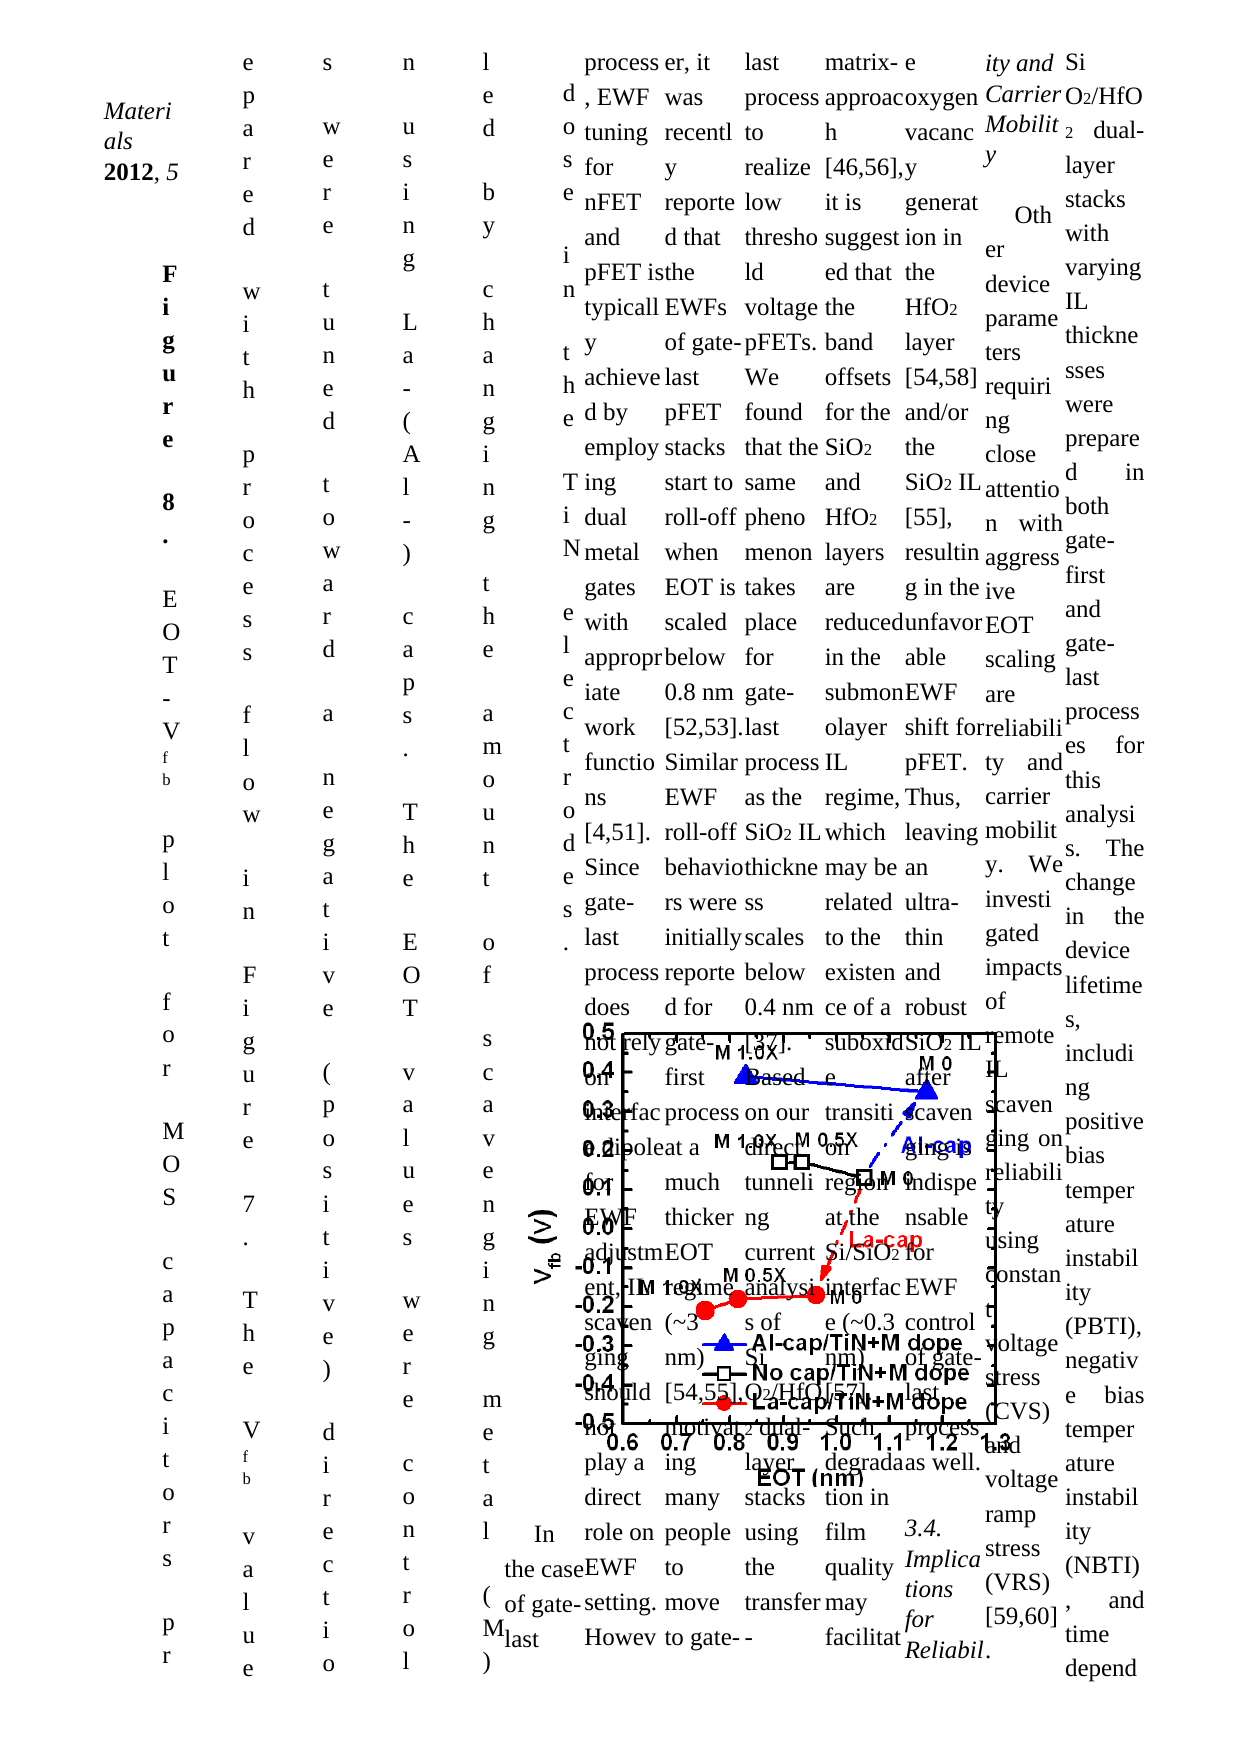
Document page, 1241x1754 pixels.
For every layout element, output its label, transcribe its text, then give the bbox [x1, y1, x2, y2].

text In the case of gate-last process, EWF tuning for nFET and pFET is typically achieved by employing dual metal gates with appropriate work functions [4,51]. Since gate-last process does not rely on interface dipole for EWF adjustment, IL scavenging should not play a direct role on EWF setting. However, it was recently reported that the EWFs of gate-last pFET stacks start to roll-off when EOT is scaled below 0.8 nm [52,53]. Similar EWF roll-off behaviors were initially reported for gate-first process at a much thicker EOT regime (~3 nm) [54,55], motivating many people to move to gate-last process to realize low threshold voltage pFETs. We found that the same phenomenon takes place for gate-last process as the SiO2 IL thickness scales below 0.4 nm [37]. Based on our direct tunneling current analysis of SiO2/HfO2 dual-layer stacks using the transfer-matrix-approach [46,56], it is suggested that the band offsets for the SiO2 and HfO2 layers are reduced in the submonolayer IL regime, which may be related to the existence of a suboxide transition region at the Si/SiO2 interface (~0.3 nm) [57]. Such degradation in film quality may facilitate oxygen vacancy generation in the HfO2 layer [54,58] and/or the SiO2 IL [55], resulting in the unfavorable EWF shift for pFET. Thus, leaving an ultra-thin and robust SiO2 IL after scavenging is indispensable for EWF control of gate-last process as well. [584, 47, 985, 1015]
text Materials 2012, 5 490 [103, 94, 184, 217]
picture [523, 1015, 1012, 1487]
text 3.4. Implications for Reliability and Carrier Mobility [985, 47, 1065, 169]
text 3.4. Implications for Reliability and Carrier Mobility [904, 1512, 985, 1664]
